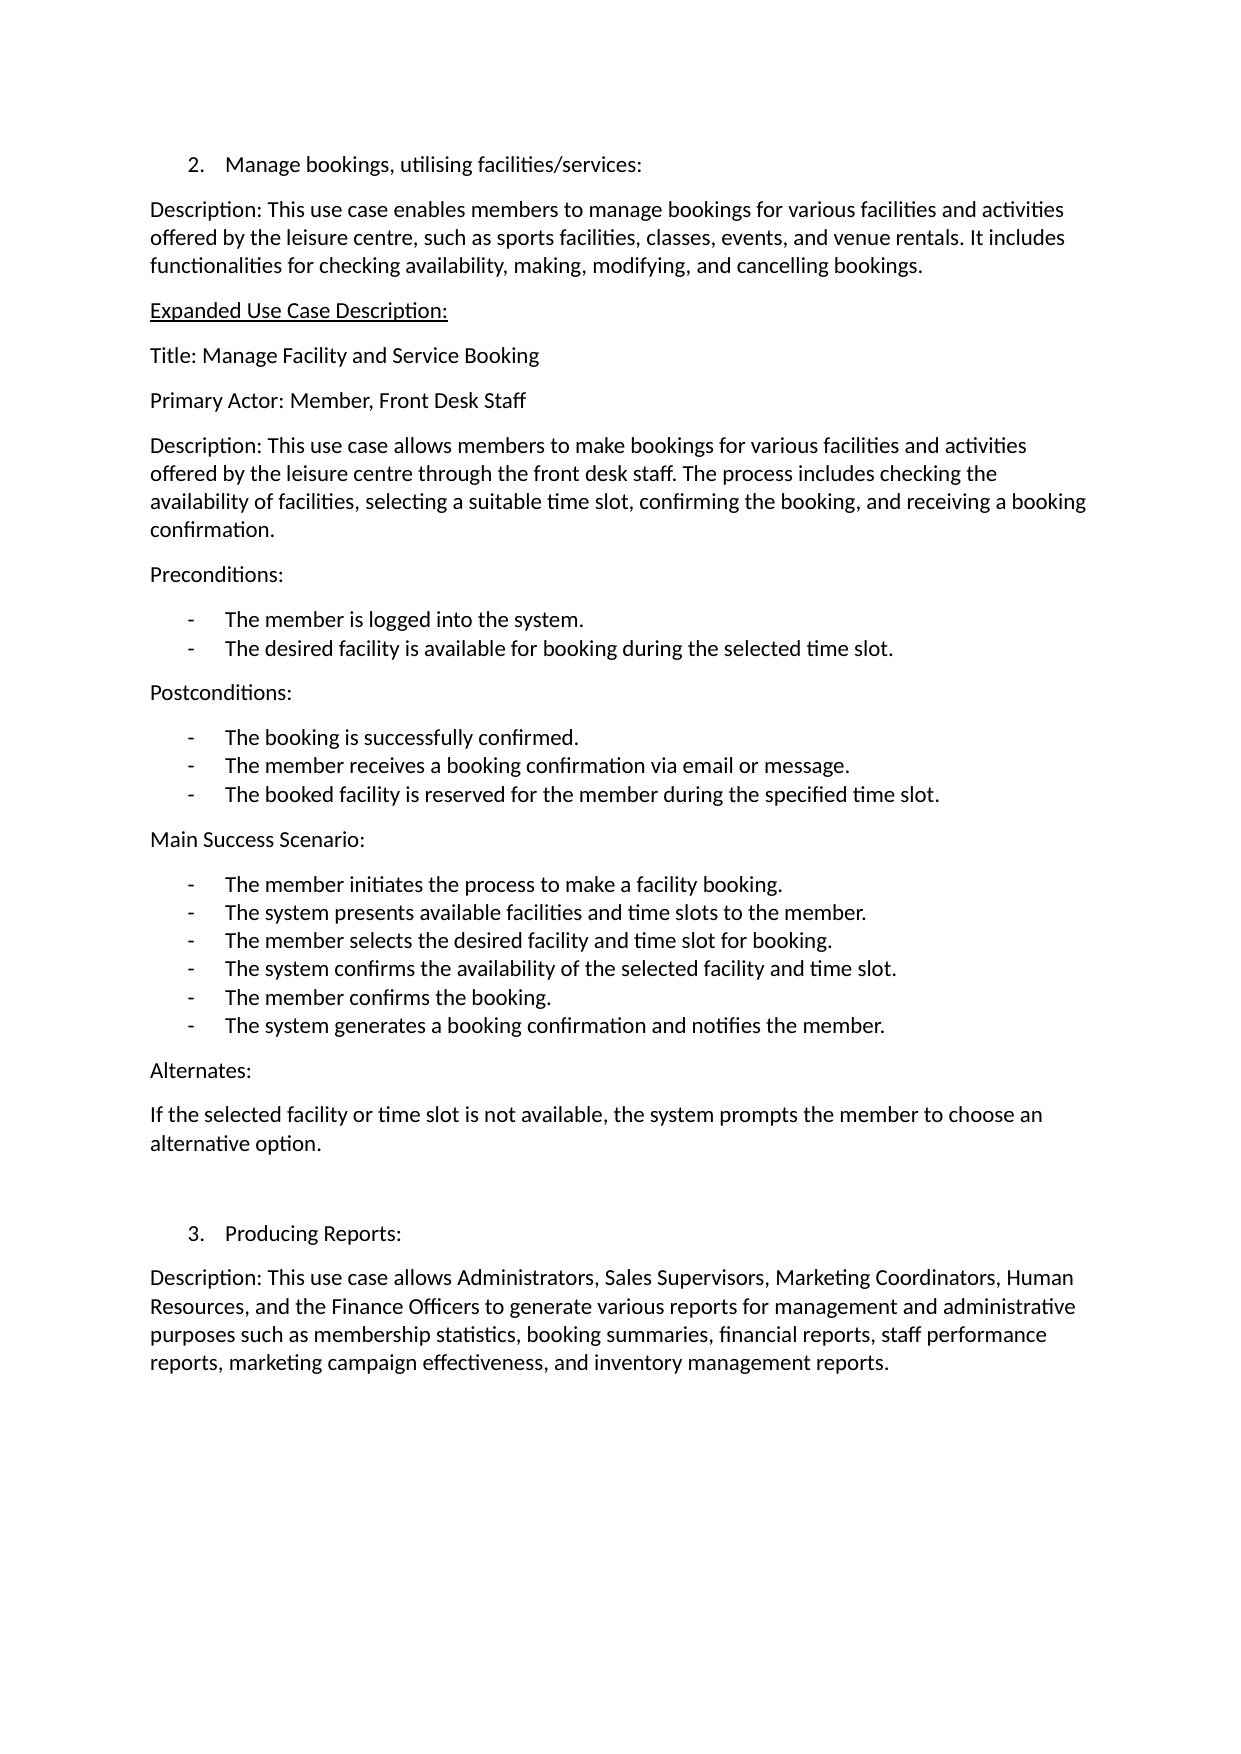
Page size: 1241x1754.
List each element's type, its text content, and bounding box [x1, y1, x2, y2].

list Manage bookings, utilising facilities/services: [187, 150, 1090, 178]
list The desired facility is available for booking during the selected time slot. [187, 634, 1090, 662]
list The member selects the desired facility and time slot for booking. [187, 926, 1090, 954]
list The member initiates the process to make a facility booking. [187, 870, 1090, 898]
text Alternates: [150, 1056, 1090, 1084]
list The system presents available facilities and time slots to the member. [187, 898, 1090, 926]
text Postconditions: [150, 678, 1090, 707]
text If the selected facility or time slot is not available, the system prompts the member to choose an alternative option. [150, 1101, 1090, 1157]
text Main Success Scenario: [150, 825, 1090, 853]
list The member receives a booking confirmation via email or message. [187, 752, 1090, 780]
list The system generates a booking confirmation and notifies the member. [187, 1011, 1090, 1039]
text Primary Actor: Member, Front Desk Staff [150, 386, 1090, 414]
list The member is logged into the system. [187, 605, 1090, 633]
list The booking is successfully confirmed. [187, 723, 1090, 751]
list The system confirms the availability of the selected facility and time slot. [187, 954, 1090, 982]
text Description: This use case allows members to make bookings for various facilities and activities offered by the leisure centre through the front desk staff. The process includes checking the availability of facilities, selecting a suitable time slot, confirming the booking, and receiving a booking confirmation. [150, 431, 1090, 544]
text Description: This use case enables members to manage bookings for various facilities and activities offered by the leisure centre, such as sports facilities, classes, events, and venue rentals. It includes functionalities for checking availability, making, modifying, and cancelling bookings. [150, 195, 1090, 279]
text Description: This use case allows Administrators, Sales Supervisors, Marketing Coordinators, Human Resources, and the Finance Officers to generate various reports for management and administrative purposes such as membership statistics, booking summaries, financial reports, staff performance reports, marketing campaign effectiveness, and inventory management reports. [150, 1263, 1090, 1376]
text Title: Manage Facility and Service Booking [150, 341, 1090, 369]
list The member confirms the booking. [187, 983, 1090, 1011]
list Producing Reports: [187, 1219, 1090, 1247]
list The booked facility is reserved for the member during the specified time slot. [187, 780, 1090, 808]
text Expanded Use Case Description: [150, 296, 1090, 324]
text Preconditions: [150, 561, 1090, 588]
